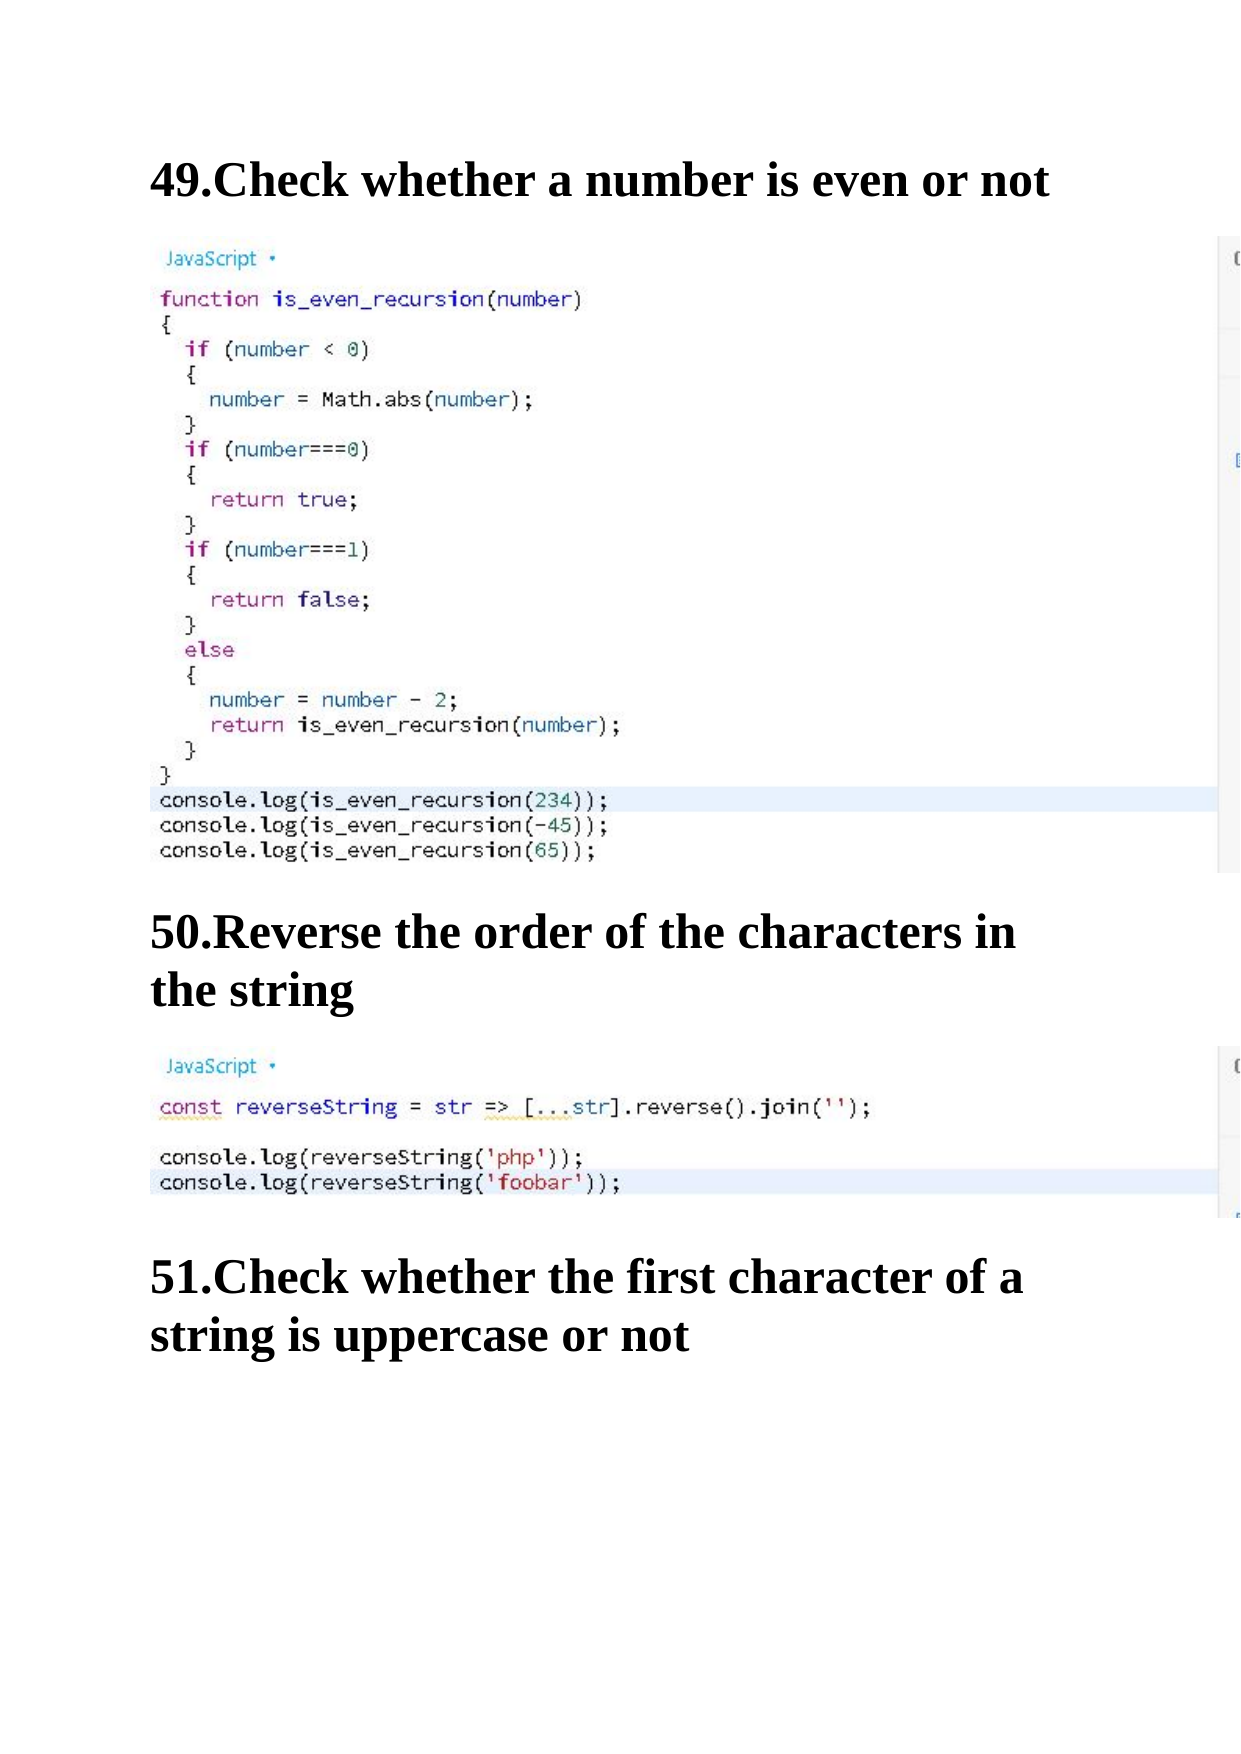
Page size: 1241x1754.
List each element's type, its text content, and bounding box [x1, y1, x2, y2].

text 50.Reverse the order of the characters in the string [150, 902, 1090, 1017]
picture [150, 236, 1241, 873]
text 49.Check whether a number is even or not [150, 150, 1090, 207]
text 51.Check whether the first character of a string is uppercase or not [150, 1247, 1090, 1362]
picture [150, 1046, 1241, 1218]
